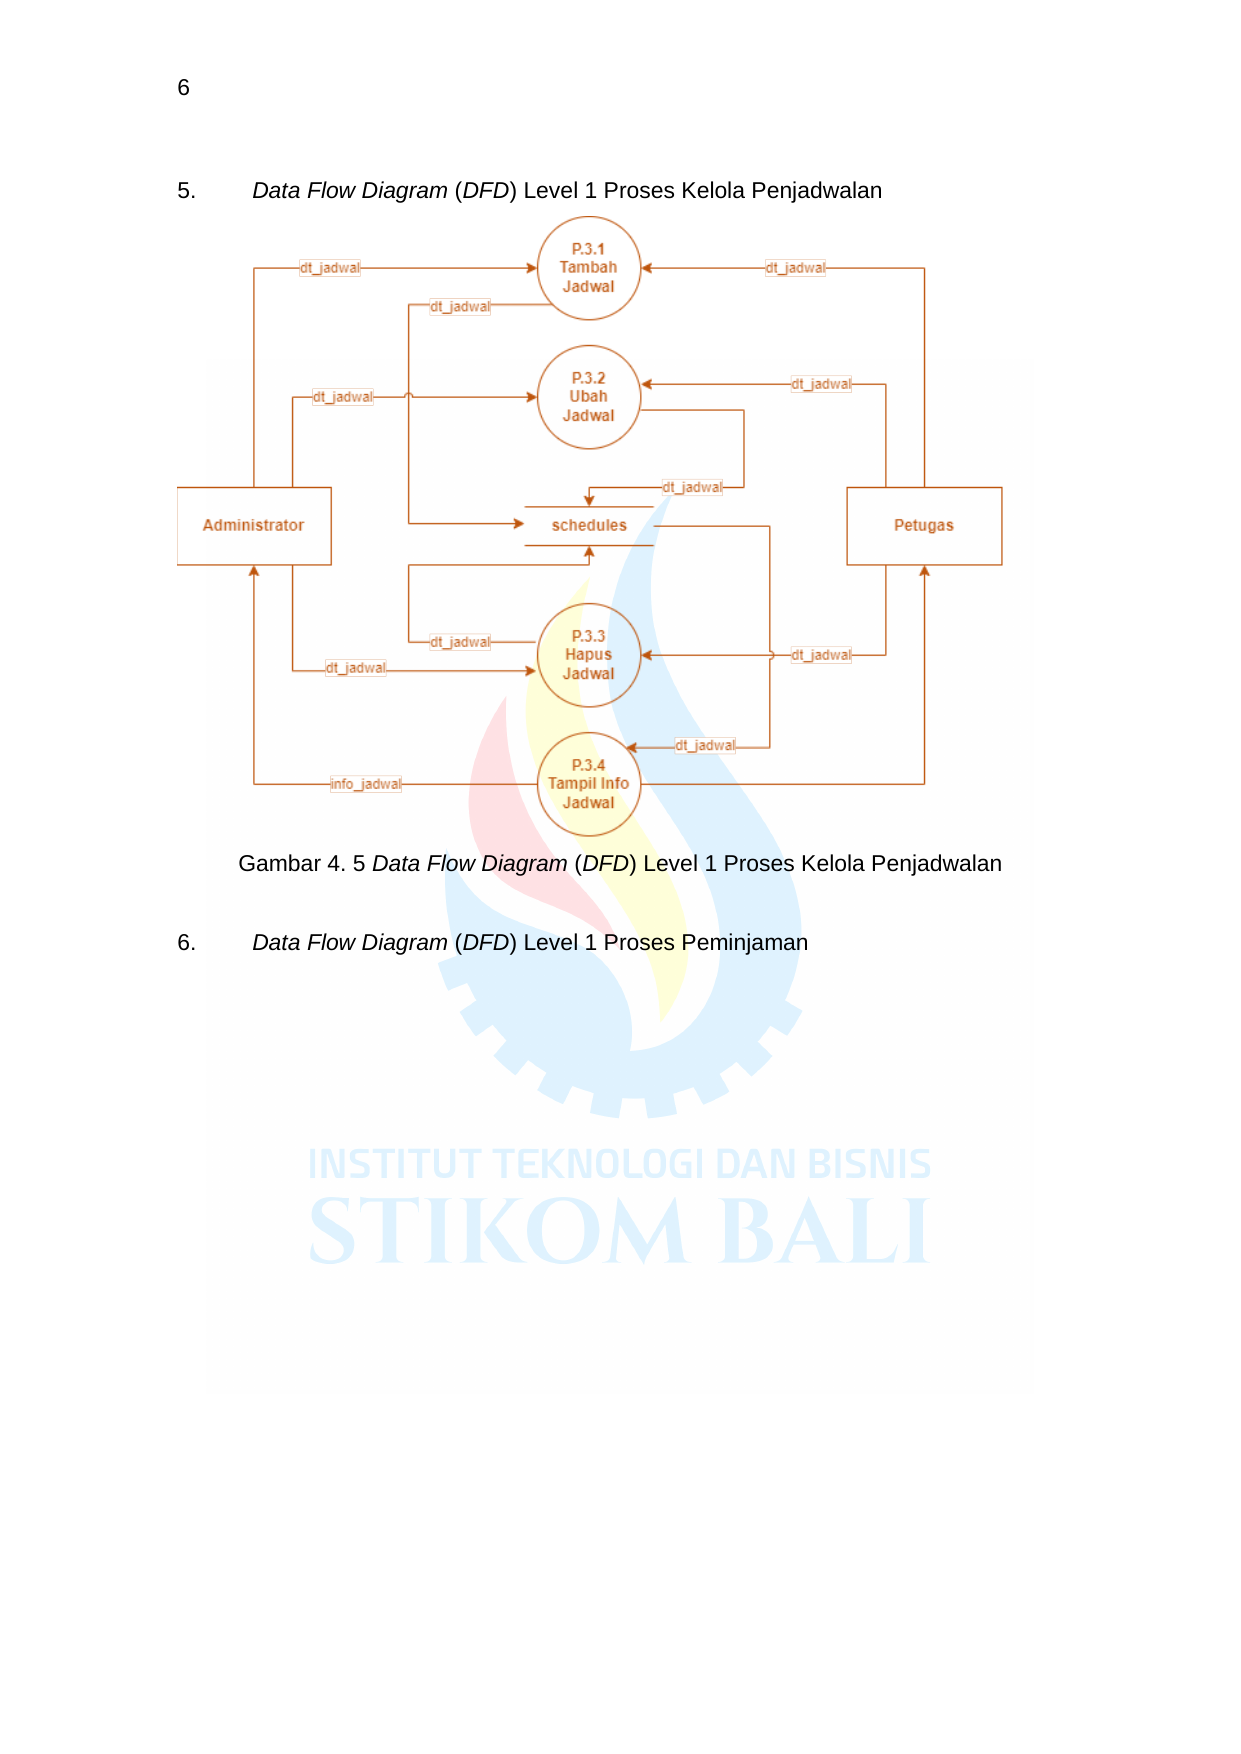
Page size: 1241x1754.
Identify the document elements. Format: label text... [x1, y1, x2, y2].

text Gambar 4. 5 Data Flow Diagram (DFD) Level 1 Proses Kelola Penjadwalan [177, 850, 1063, 877]
list Data Flow Diagram (DFD) Level 1 Proses Kelola Penjadwalan [177, 177, 1063, 203]
list Data Flow Diagram (DFD) Level 1 Proses Peminjaman [177, 929, 1063, 956]
